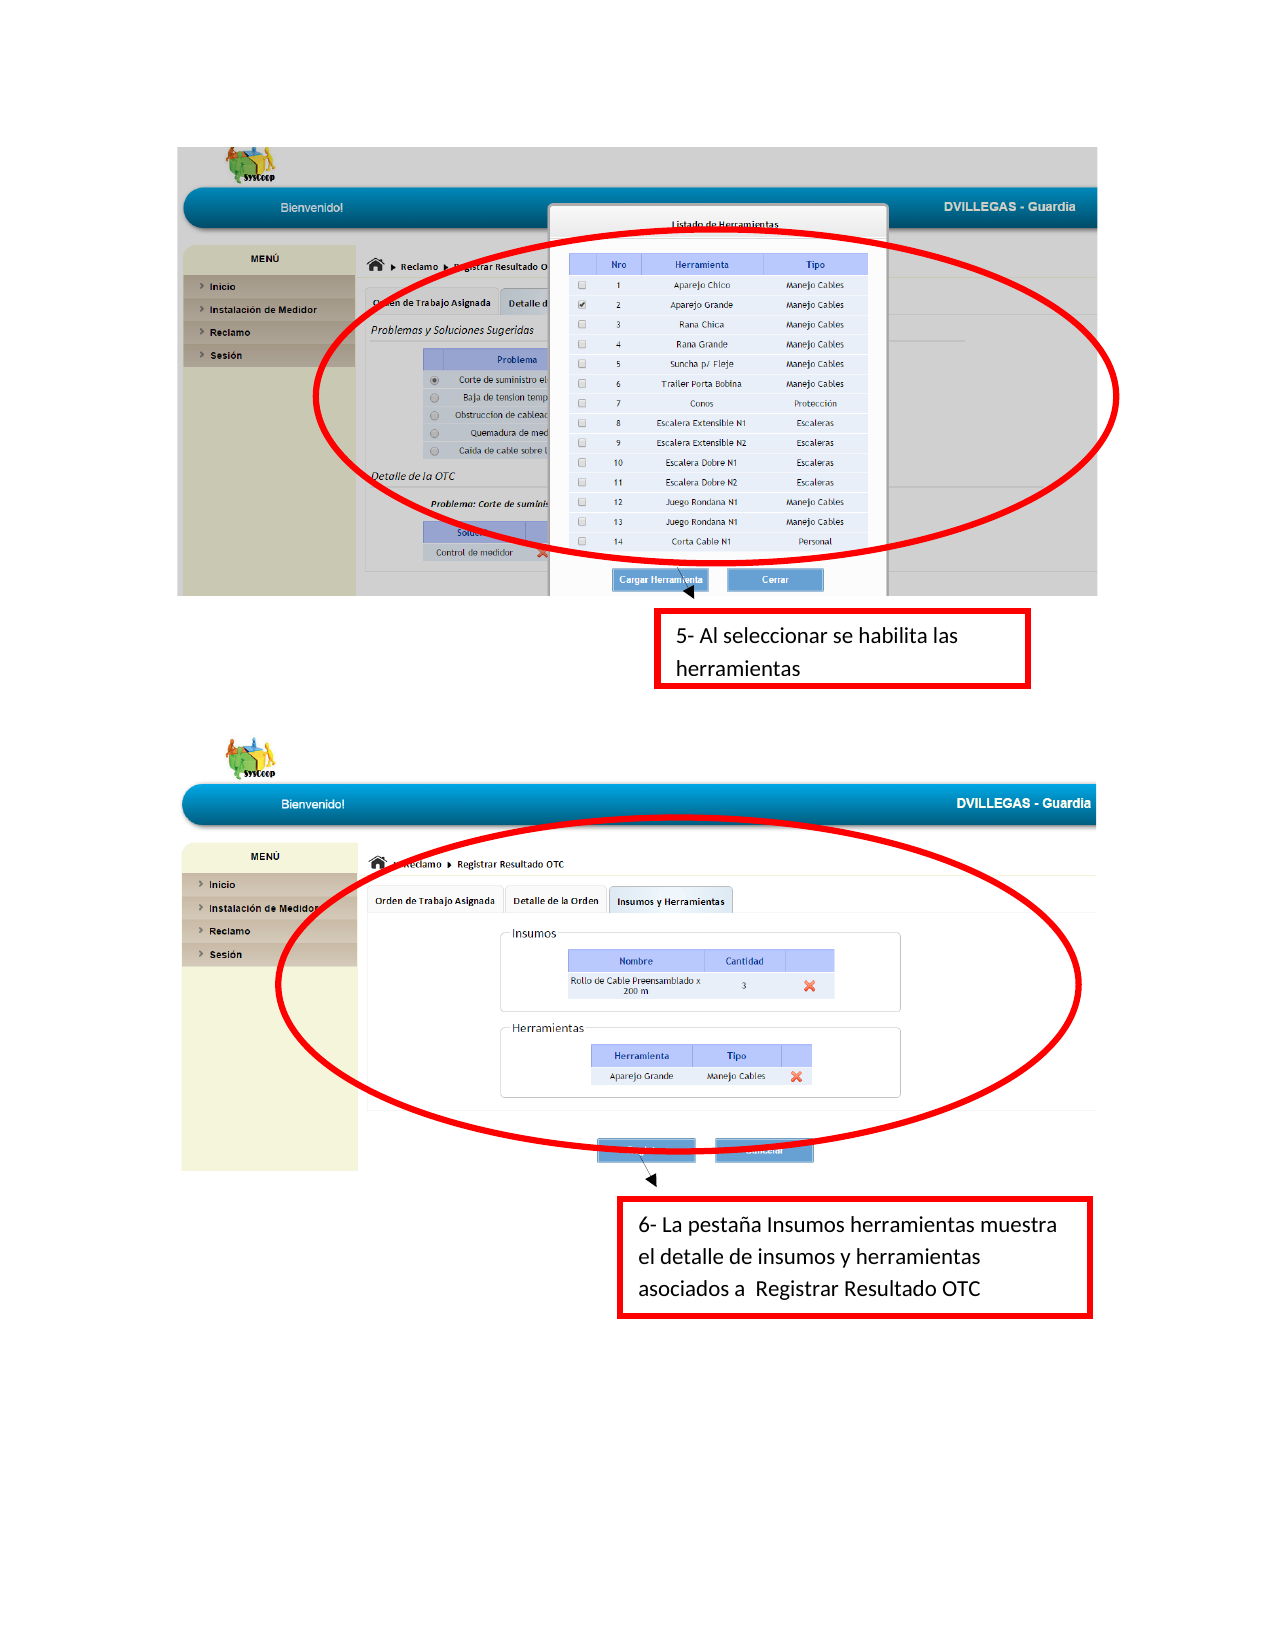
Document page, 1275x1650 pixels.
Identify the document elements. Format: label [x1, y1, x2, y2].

picture [177, 147, 1098, 596]
picture [177, 728, 1097, 1171]
picture [282, 825, 1075, 1148]
picture [1062, 801, 1070, 807]
picture [319, 233, 1098, 560]
picture [287, 801, 300, 807]
